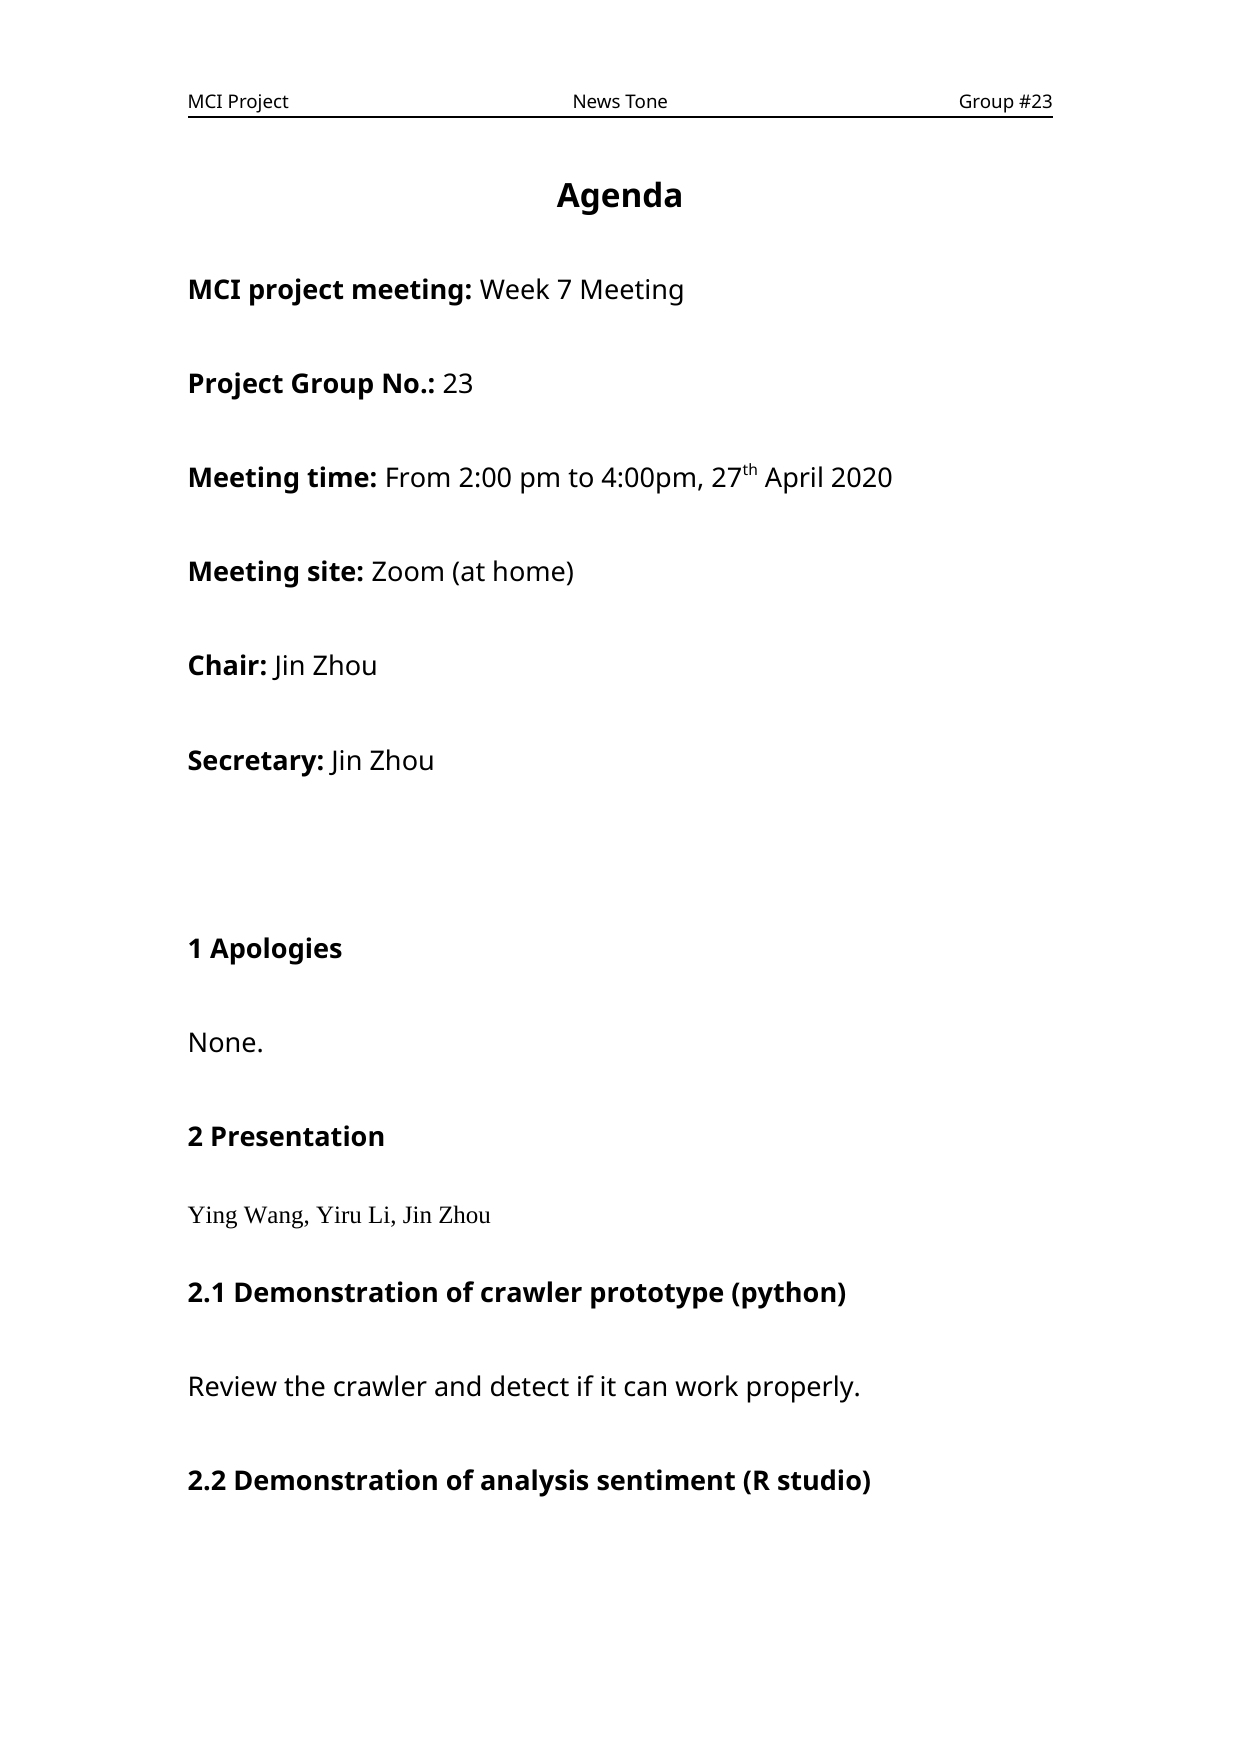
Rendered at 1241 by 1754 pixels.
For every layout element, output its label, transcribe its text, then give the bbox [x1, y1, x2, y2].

text Ying Wang, Yiru Li, Jin Zhou [187, 1198, 1053, 1230]
text MCI project meeting: Week 7 Meeting [187, 256, 1053, 321]
text 1 Apologies [187, 915, 1053, 980]
text Agenda [187, 162, 1053, 227]
text Review the crawler and detect if it can work properly. [187, 1354, 1053, 1419]
text None. [187, 1009, 1053, 1074]
text 2 Presentation [187, 1104, 1053, 1169]
text Secretary: Jin Zhou [187, 727, 1053, 792]
text Chair: Jin Zhou [187, 633, 1053, 698]
text 2.1 Demonstration of crawler prototype (python) [187, 1259, 1053, 1324]
text Meeting site: Zoom (at home) [187, 539, 1053, 604]
text 2.2 Demonstration of analysis sentiment (R studio) [187, 1448, 1053, 1513]
text Meeting time: From 2:00 pm to 4:00pm, 27th April 2020 [187, 444, 1053, 509]
text Project Group No.: 23 [187, 350, 1053, 415]
